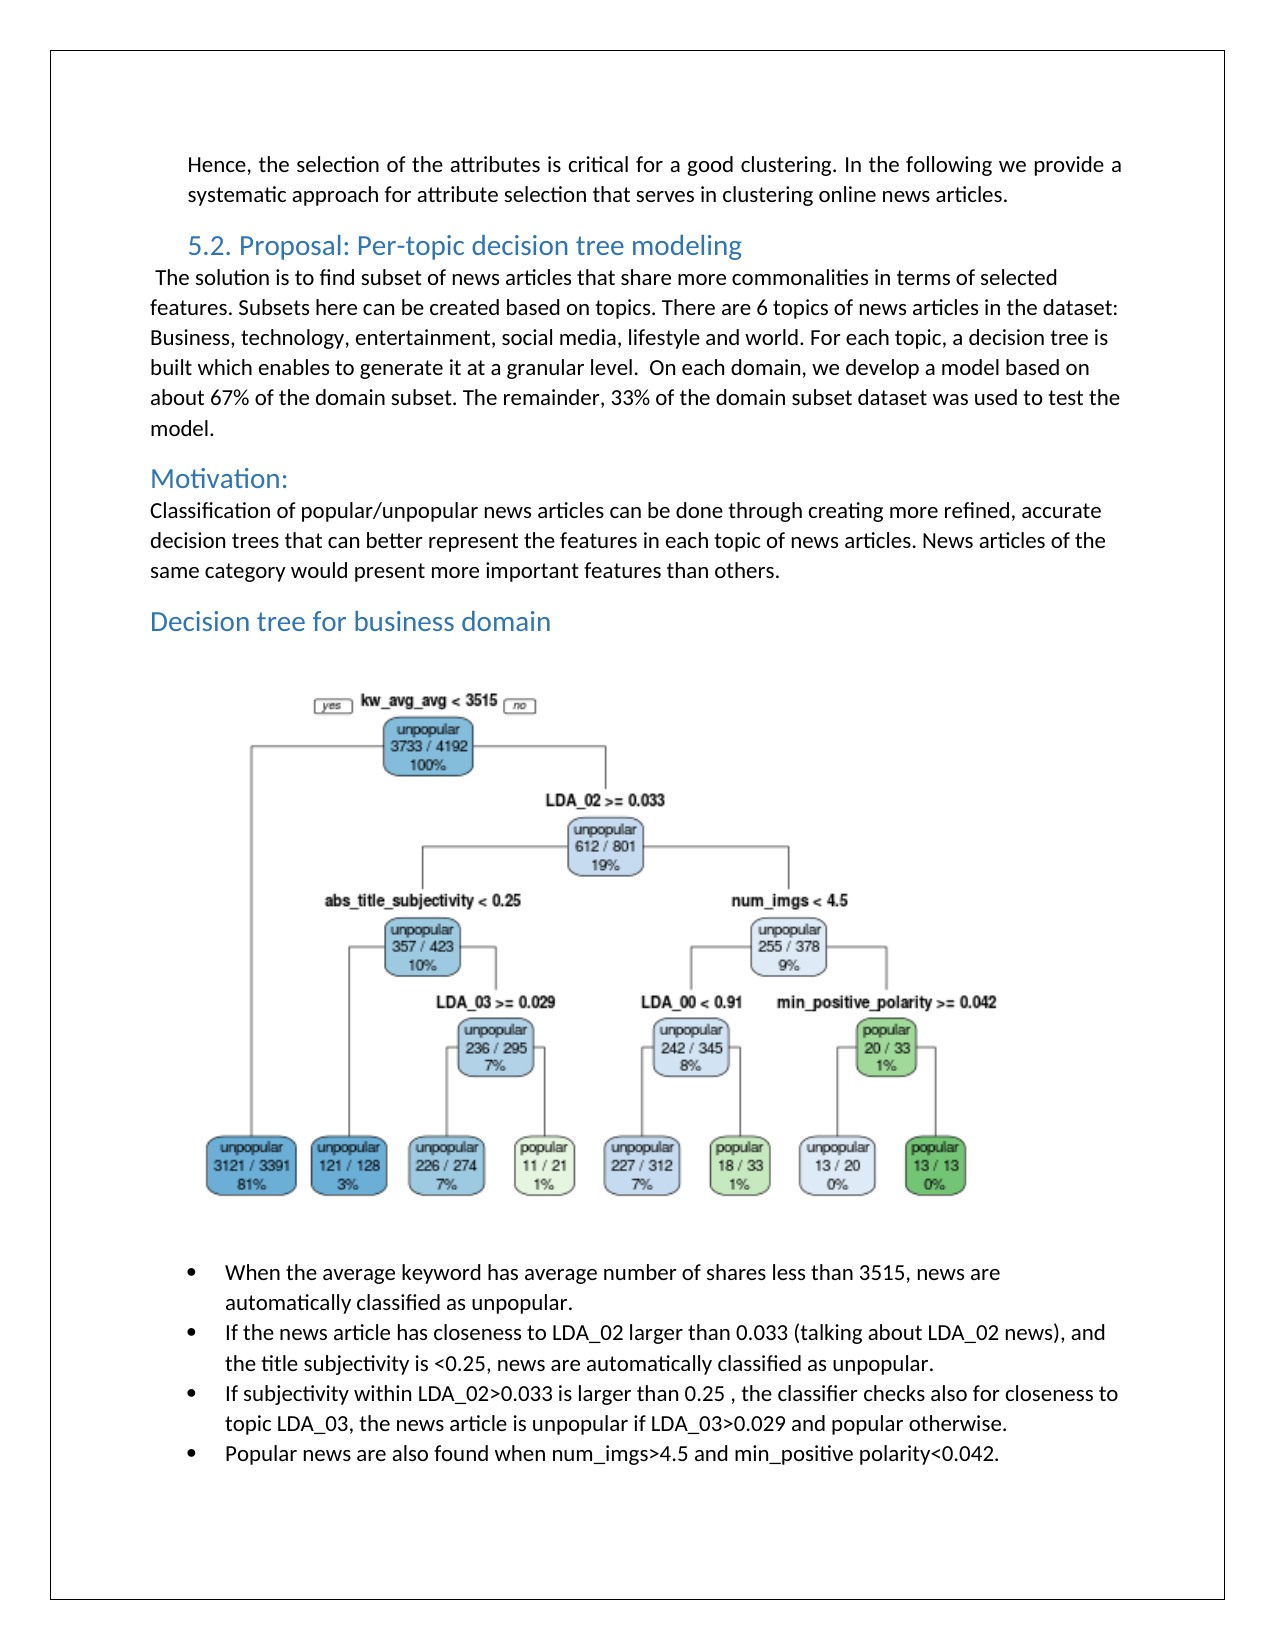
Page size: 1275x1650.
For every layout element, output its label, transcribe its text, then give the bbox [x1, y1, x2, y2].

list If the news article has closeness to LDA_02 larger than 0.033 (talking about LDA_02 news), and the title subjectivity is <0.25, news are automatically classified as unpopular. [187, 1318, 1125, 1377]
text The solution is to find subset of news articles that share more commonalities in terms of selected features. Subsets here can be created based on topics. There are 6 topics of news articles in the dataset: Business, technology, entertainment, social media, lifestyle and world. For each topic, a decision tree is built which enables to generate it at a granular level. On each domain, we develop a model based on about 67% of the domain subset. The remainder, 33% of the domain subset dataset was used to test the model. [150, 263, 1125, 442]
list Popular news are also found when num_imgs>4.5 and min_positive polarity<0.042. [187, 1439, 1125, 1467]
subtitle Decision tree for business domain [150, 603, 1125, 639]
picture [150, 639, 1050, 1240]
text Classification of popular/unpopular news articles can be done through creating more refined, accurate decision trees that can better represent the features in each topic of news articles. News articles of the same category would present more important features than others. [150, 496, 1125, 585]
text Hence, the selection of the attributes is critical for a good clustering. In the following we provide a systematic approach for attribute selection that serves in clustering online news articles. [187, 150, 1125, 208]
list If subjectivity within LDA_02>0.033 is larger than 0.25 , the classifier checks also for closeness to topic LDA_03, the news article is unpopular if LDA_03>0.029 and popular otherwise. [187, 1379, 1125, 1437]
list When the average keyword has average number of shares less than 3515, news are automatically classified as unpopular. [187, 1258, 1125, 1316]
subtitle Proposal: Per-topic decision tree modeling [187, 227, 1125, 263]
subtitle Motivation: [150, 461, 1125, 496]
